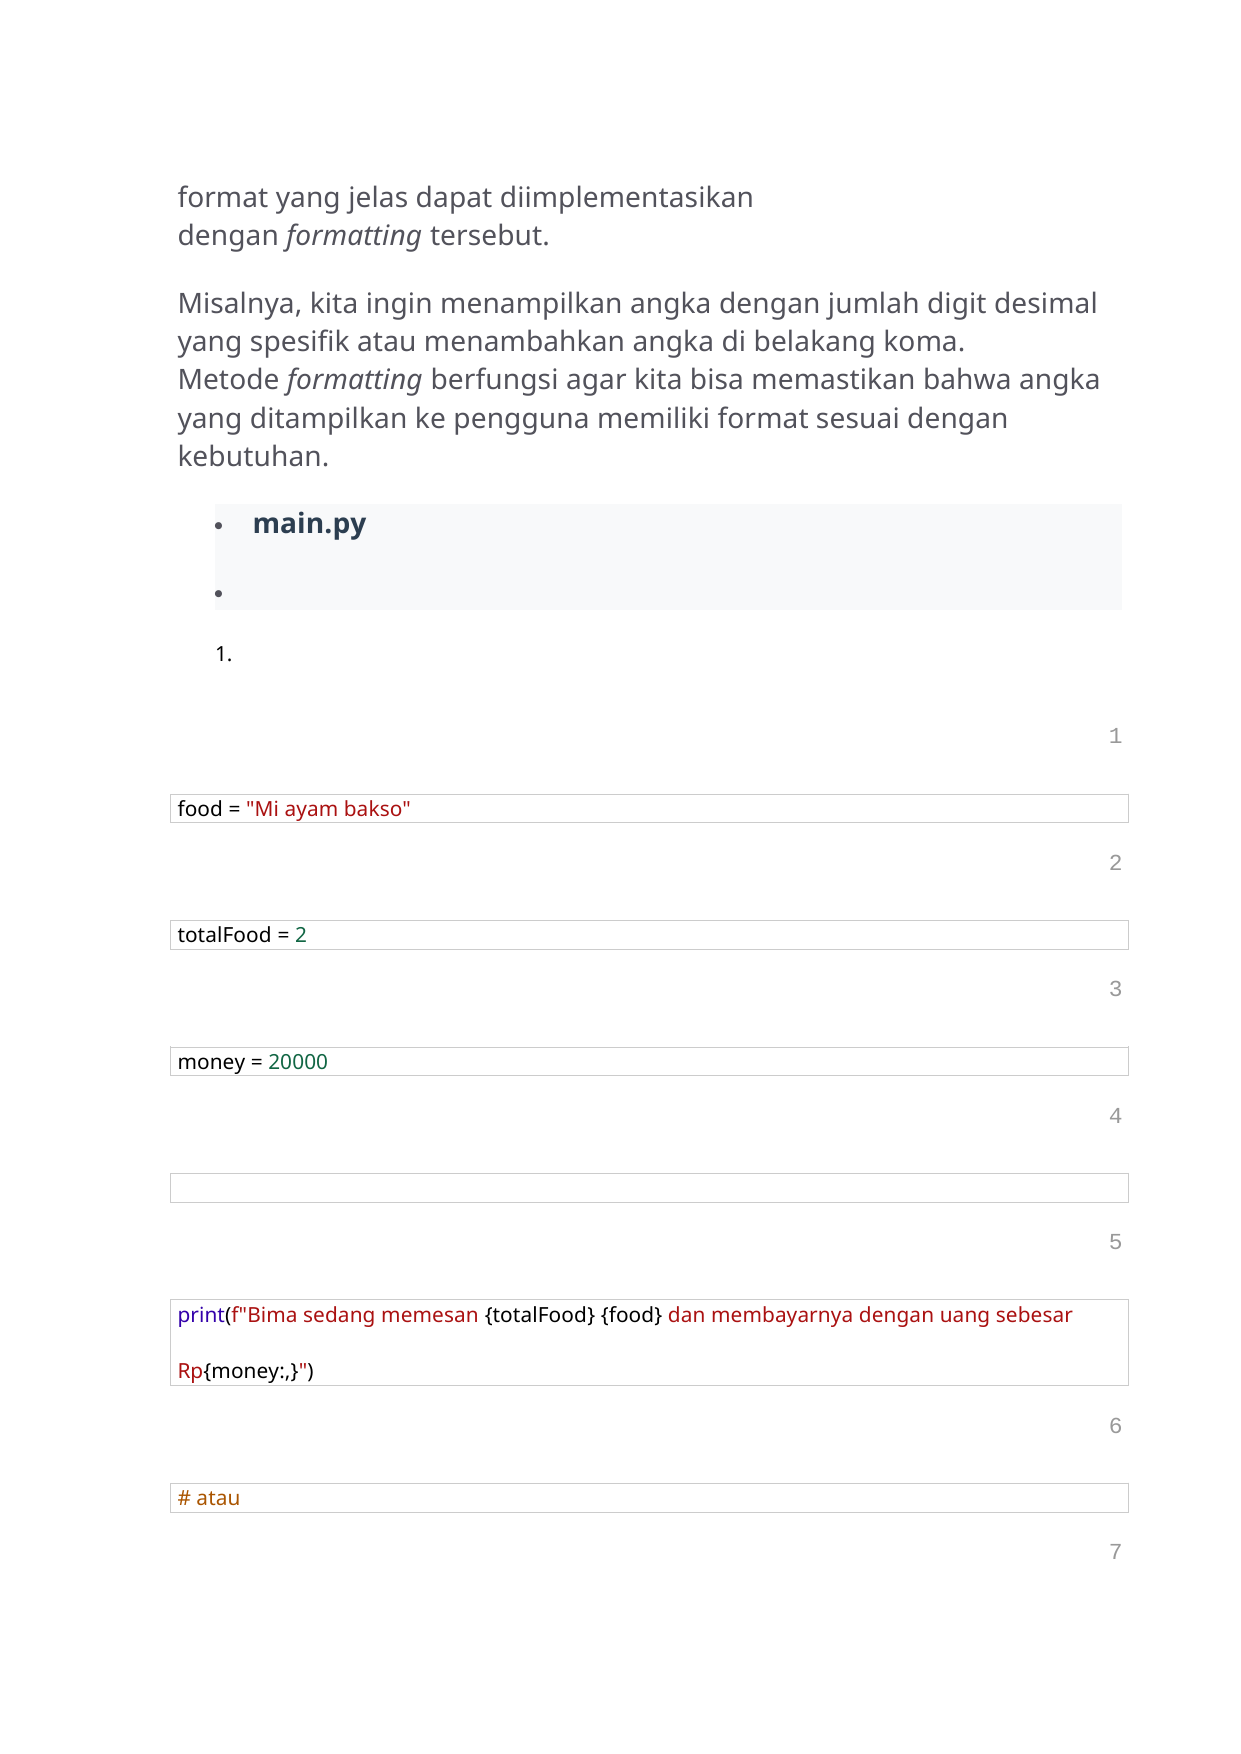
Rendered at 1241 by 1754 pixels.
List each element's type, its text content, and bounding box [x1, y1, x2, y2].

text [177, 177, 1122, 254]
list main.py [215, 504, 1122, 542]
text 6 [177, 1414, 1122, 1440]
text food = "Mi ayam bakso" [171, 795, 1128, 822]
text 2 [177, 851, 1122, 877]
text 5 [177, 1231, 1122, 1257]
text print(f"Bima sedang memesan {totalFood} {food} dan membayarnya dengan uang sebesar Rp{money:,}") [171, 1300, 1128, 1385]
text # atau [171, 1484, 1128, 1512]
text ​ [171, 1174, 1128, 1202]
text totalFood = 2 [171, 921, 1128, 949]
text 1 [177, 725, 1122, 751]
text 4 [177, 1104, 1122, 1130]
text 7 [177, 1541, 1122, 1566]
text money = 20000 [171, 1048, 1128, 1075]
text 3 [177, 978, 1122, 1004]
text Misalnya, kita ingin menampilkan angka dengan jumlah digit desimal yang spesifik atau menambahkan angka di belakang koma. Metode formatting berfungsi agar kita bisa memastikan bahwa angka yang ditampilkan ke pengguna memiliki format sesuai dengan kebutuhan. [177, 283, 1122, 475]
